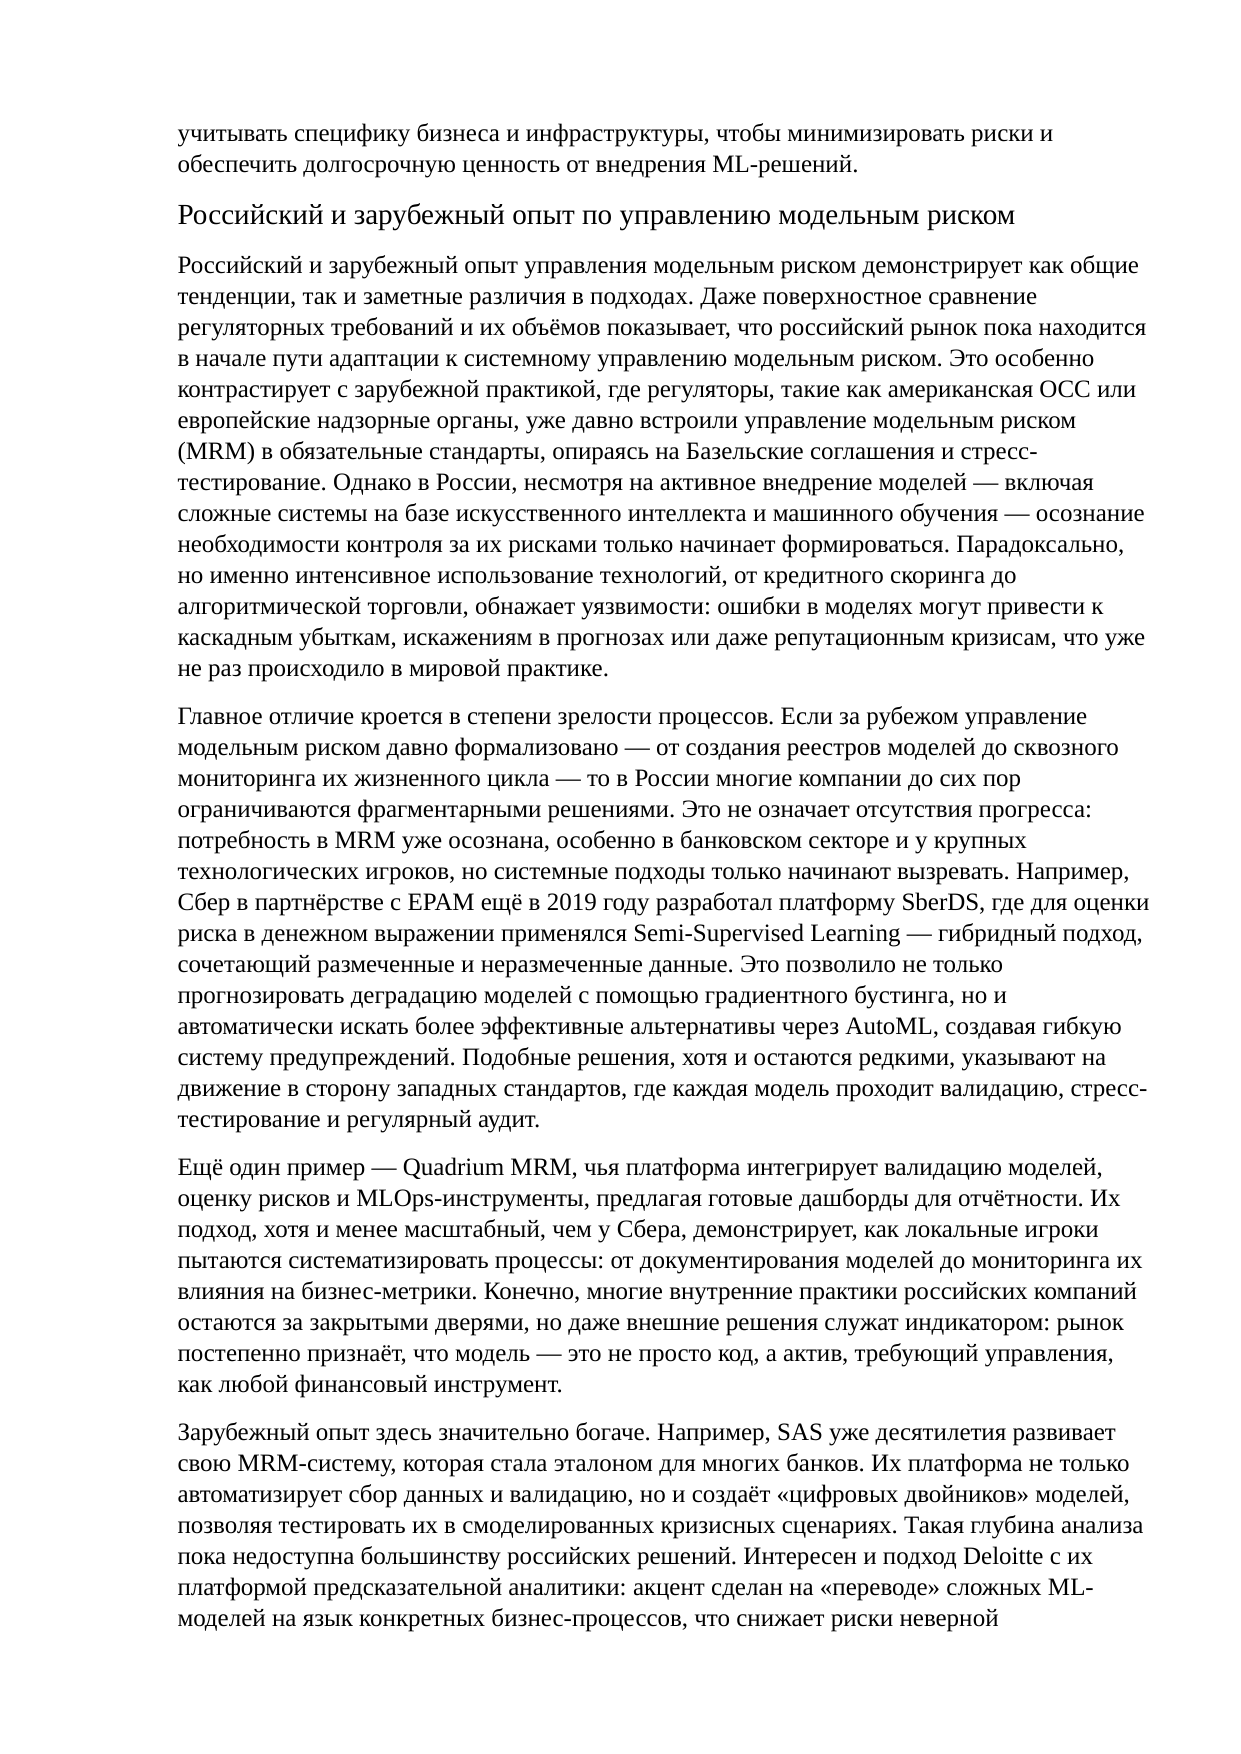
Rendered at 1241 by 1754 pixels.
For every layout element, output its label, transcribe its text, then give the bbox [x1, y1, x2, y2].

text Российский и зарубежный опыт управления модельным риском демонстрирует как общие тенденции, так и заметные различия в подходах. Даже поверхностное сравнение регуляторных требований и их объёмов показывает, что российский рынок пока находится в начале пути адаптации к системному управлению модельным риском. Это особенно контрастирует с зарубежной практикой, где регуляторы, такие как американская OCC или европейские надзорные органы, уже давно встроили управление модельным риском (MRM) в обязательные стандарты, опираясь на Базельские соглашения и стресс-тестирование. Однако в России, несмотря на активное внедрение моделей — включая сложные системы на базе искусственного интеллекта и машинного обучения — осознание необходимости контроля за их рисками только начинает формироваться. Парадоксально, но именно интенсивное использование технологий, от кредитного скоринга до алгоритмической торговли, обнажает уязвимости: ошибки в моделях могут привести к каскадным убыткам, искажениям в прогнозах или даже репутационным кризисам, что уже не раз происходило в мировой практике. [177, 250, 1152, 682]
text Главное отличие кроется в степени зрелости процессов. Если за рубежом управление модельным риском давно формализовано — от создания реестров моделей до сквозного мониторинга их жизненного цикла — то в России многие компании до сих пор ограничиваются фрагментарными решениями. Это не означает отсутствия прогресса: потребность в MRM уже осознана, особенно в банковском секторе и у крупных технологических игроков, но системные подходы только начинают вызревать. Например, Сбер в партнёрстве с EPAM ещё в 2019 году разработал платформу SberDS, где для оценки риска в денежном выражении применялся Semi-Supervised Learning — гибридный подход, сочетающий размеченные и неразмеченные данные. Это позволило не только прогнозировать деградацию моделей с помощью градиентного бустинга, но и автоматически искать более эффективные альтернативы через AutoML, создавая гибкую систему предупреждений. Подобные решения, хотя и остаются редкими, указывают на движение в сторону западных стандартов, где каждая модель проходит валидацию, стресс-тестирование и регулярный аудит. [177, 701, 1152, 1133]
text Российский и зарубежный опыт по управлению модельным риском [177, 197, 1152, 230]
text Ещё один пример — Quadrium MRM, чья платформа интегрирует валидацию моделей, оценку рисков и MLOps-инструменты, предлагая готовые дашборды для отчётности. Их подход, хотя и менее масштабный, чем у Сбера, демонстрирует, как локальные игроки пытаются систематизировать процессы: от документирования моделей до мониторинга их влияния на бизнес-метрики. Конечно, многие внутренние практики российских компаний остаются за закрытыми дверями, но даже внешние решения служат индикатором: рынок постепенно признаёт, что модель — это не просто код, а актив, требующий управления, как любой финансовый инструмент. [177, 1152, 1152, 1398]
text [177, 118, 1152, 178]
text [177, 1417, 1152, 1632]
